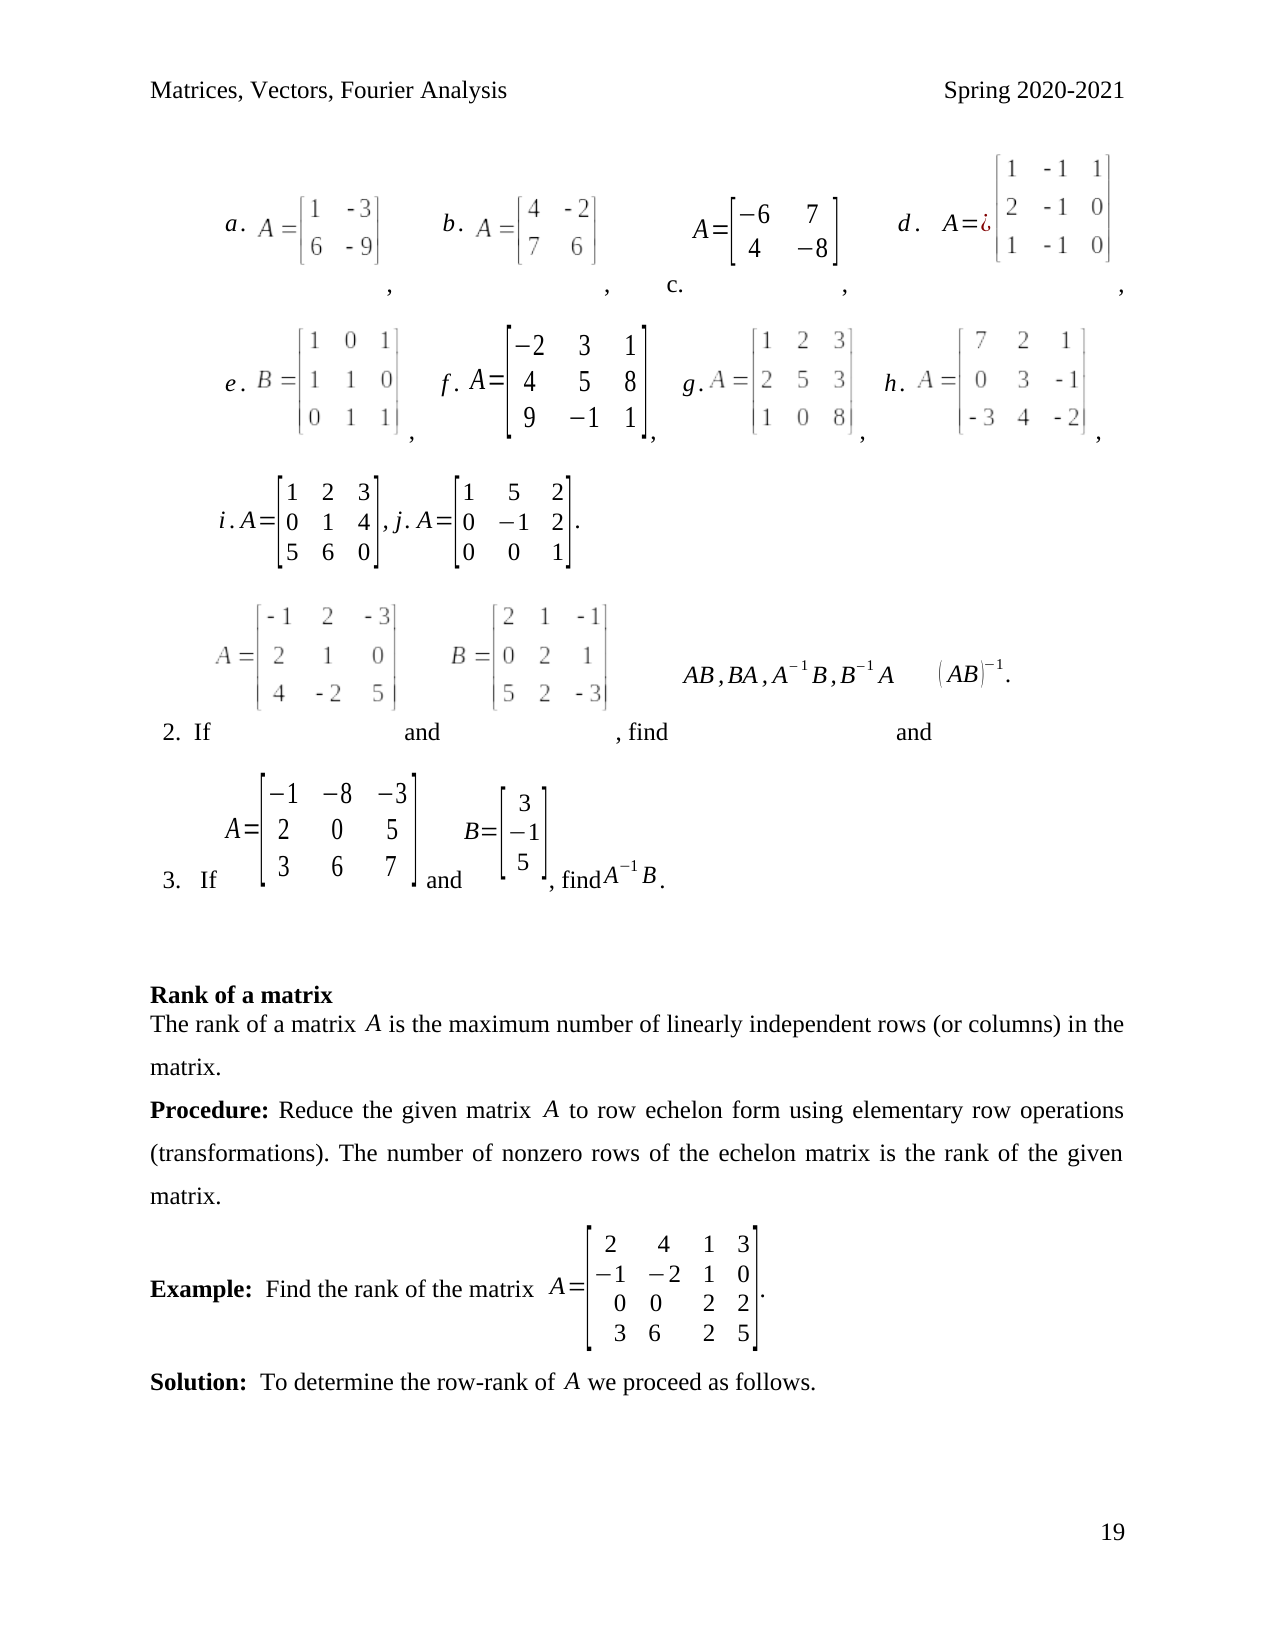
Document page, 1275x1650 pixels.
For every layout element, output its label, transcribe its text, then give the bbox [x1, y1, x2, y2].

text Rank of a matrix [150, 980, 1125, 1009]
text The rank of a matrix is the maximum number of linearly independent rows (or columns) in the matrix. [150, 1009, 1125, 1081]
list , , , , [225, 323, 1125, 445]
text Procedure: Reduce the given matrix to row echelon form using elementary row operations (transformations). The number of nonzero rows of the echelon matrix is the rank of the given matrix. [150, 1095, 1125, 1210]
list , , c. , , [225, 150, 1125, 298]
text Solution: To determine the row-rank of we proceed as follows. [150, 1367, 1125, 1396]
text Example: Find the rank of the matrix . [150, 1224, 1125, 1353]
text 2. Ifand , find and [162, 598, 1125, 746]
text 3. If and, find. [150, 771, 1125, 894]
